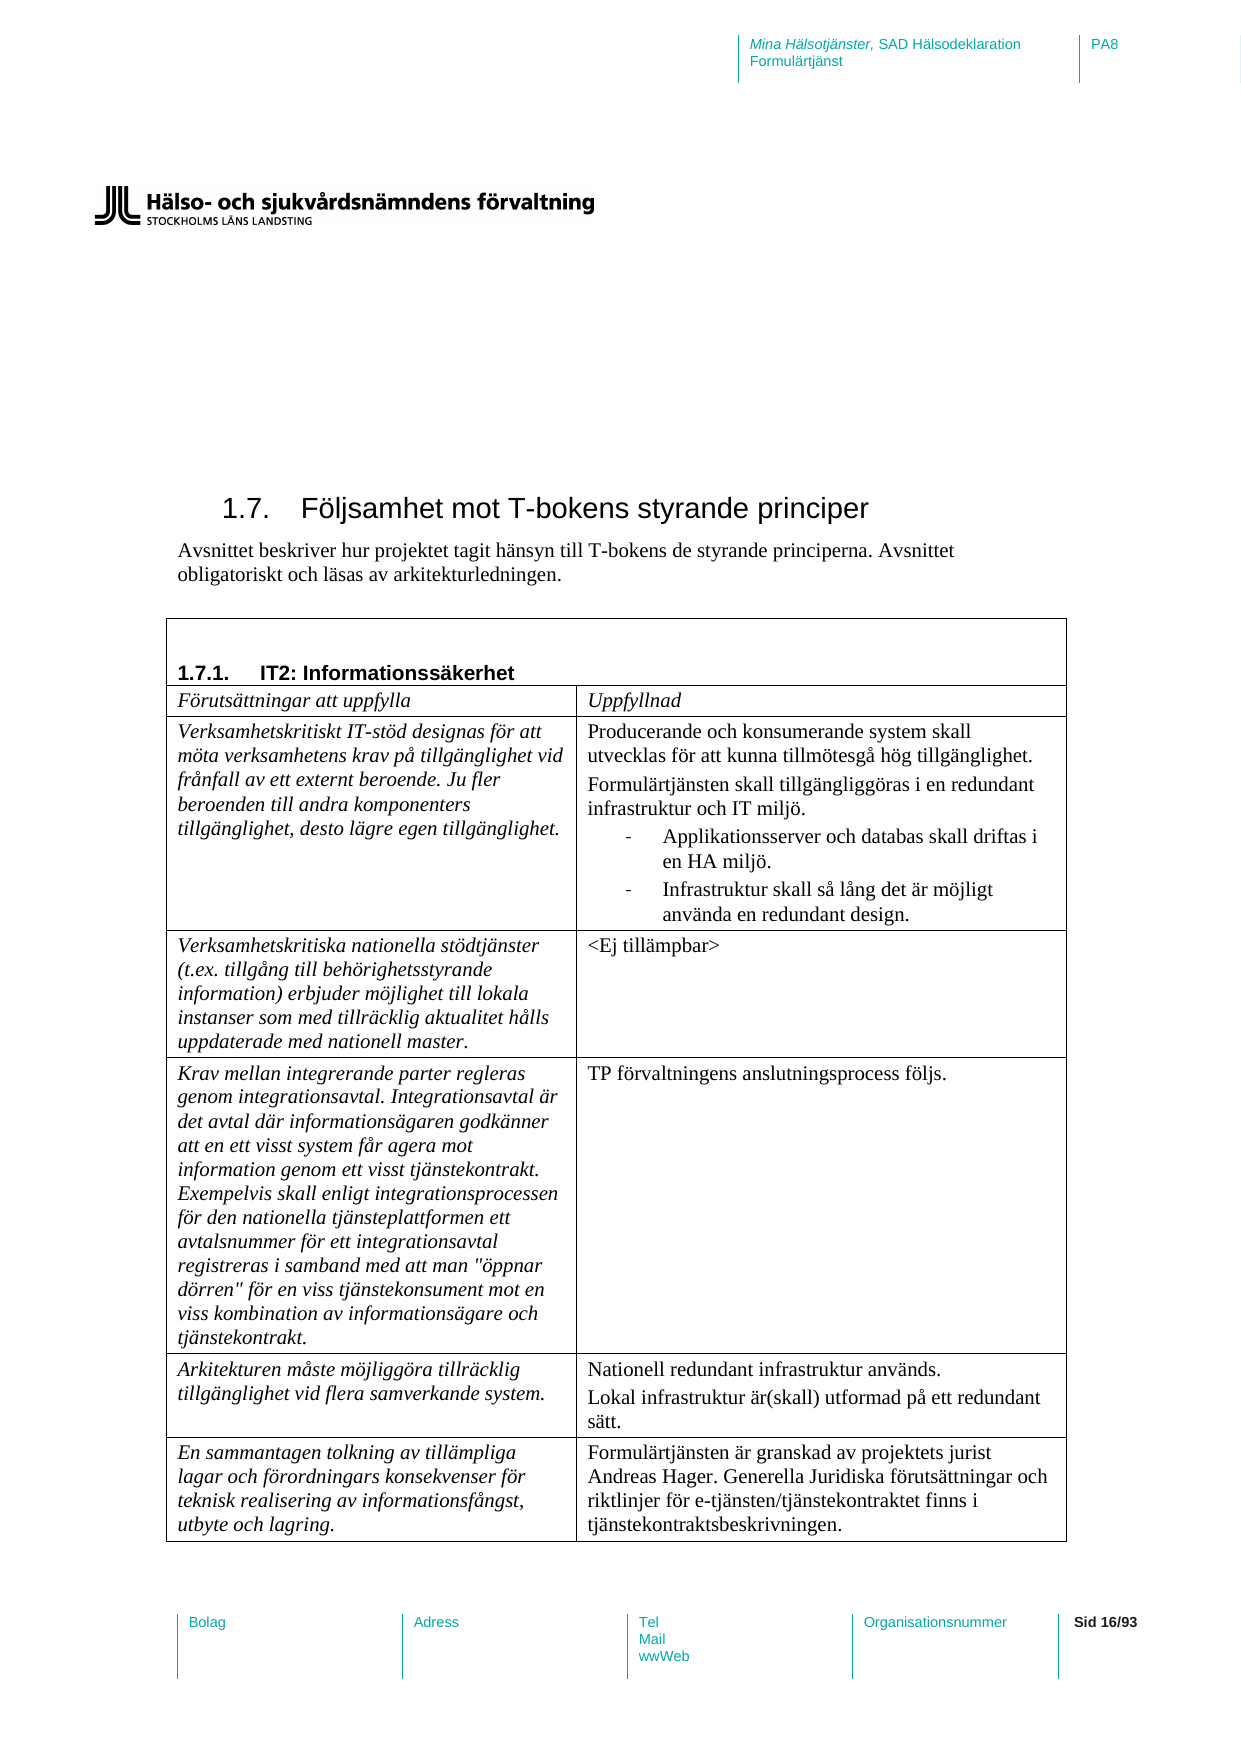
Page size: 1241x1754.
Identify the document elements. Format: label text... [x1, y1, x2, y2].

table_cell Uppfyllnad [577, 686, 1066, 716]
table_cell Förutsättningar att uppfylla [167, 686, 576, 716]
table_cell Verksamhetskritiskt IT-stöd designas för att möta verksamhetens krav på tillgänglighet vid frånfall av ett externt beroende. Ju fler beroenden till andra komponenters tillgänglighet, desto lägre egen tillgänglighet. [167, 717, 576, 930]
table_cell Arkitekturen måste möjliggöra tillräcklig tillgänglighet vid flera samverkande system. [167, 1354, 576, 1437]
table_cell Krav mellan integrerande parter regleras genom integrationsavtal. Integrationsavtal är det avtal där informationsägaren godkänner att en ett visst system får agera mot information genom ett visst tjänstekontrakt. Exempelvis skall enligt integrationsprocessen för den nationella tjänsteplattformen ett avtalsnummer för ett integrationsavtal registreras i samband med att man "öppnar dörren" för en viss tjänstekonsument mot en viss kombination av informationsägare och tjänstekontrakt. [167, 1058, 576, 1353]
text Avsnittet beskriver hur projektet tagit hänsyn till T-bokens de styrande principerna. Avsnittet obligatoriskt och läsas av arkitekturledningen. [177, 538, 1063, 586]
table_cell TP förvaltningens anslutningsprocess följs. [577, 1058, 1066, 1353]
table_cell Verksamhetskritiska nationella stödtjänster (t.ex. tillgång till behörighetsstyrande information) erbjuder möjlighet till lokala instanser som med tillräcklig aktualitet hålls uppdaterade med nationell master. [167, 931, 576, 1057]
table_cell Formulärtjänsten är granskad av projektets jurist Andreas Hager. Generella Juridiska förutsättningar och riktlinjer för e-tjänsten/tjänstekontraktet finns i tjänstekontraktsbeskrivningen. [577, 1438, 1066, 1541]
picture [94, 186, 594, 225]
table_cell En sammantagen tolkning av tillämpliga lagar och förordningars konsekvenser för teknisk realisering av informationsfångst, utbyte och lagring. [167, 1438, 576, 1541]
table_header IT2: Informationssäkerhet [167, 619, 1066, 685]
table_cell Nationell redundant infrastruktur används. Lokal infrastruktur är(skall) utformad på ett redundant sätt. [577, 1354, 1066, 1437]
table_cell <Ej tillämpbar> [577, 931, 1066, 1057]
text Följsamhet mot T-bokens styrande principer [222, 492, 1063, 525]
table_cell Producerande och konsumerande system skall utvecklas för att kunna tillmötesgå hög tillgänglighet. Formulärtjänsten skall tillgängliggöras i en redundant infrastruktur och IT miljö. Applikationsserver och databas skall driftas i en HA miljö. Infrastruktur skall så lång det är möjligt använda en redundant design. [577, 717, 1066, 930]
